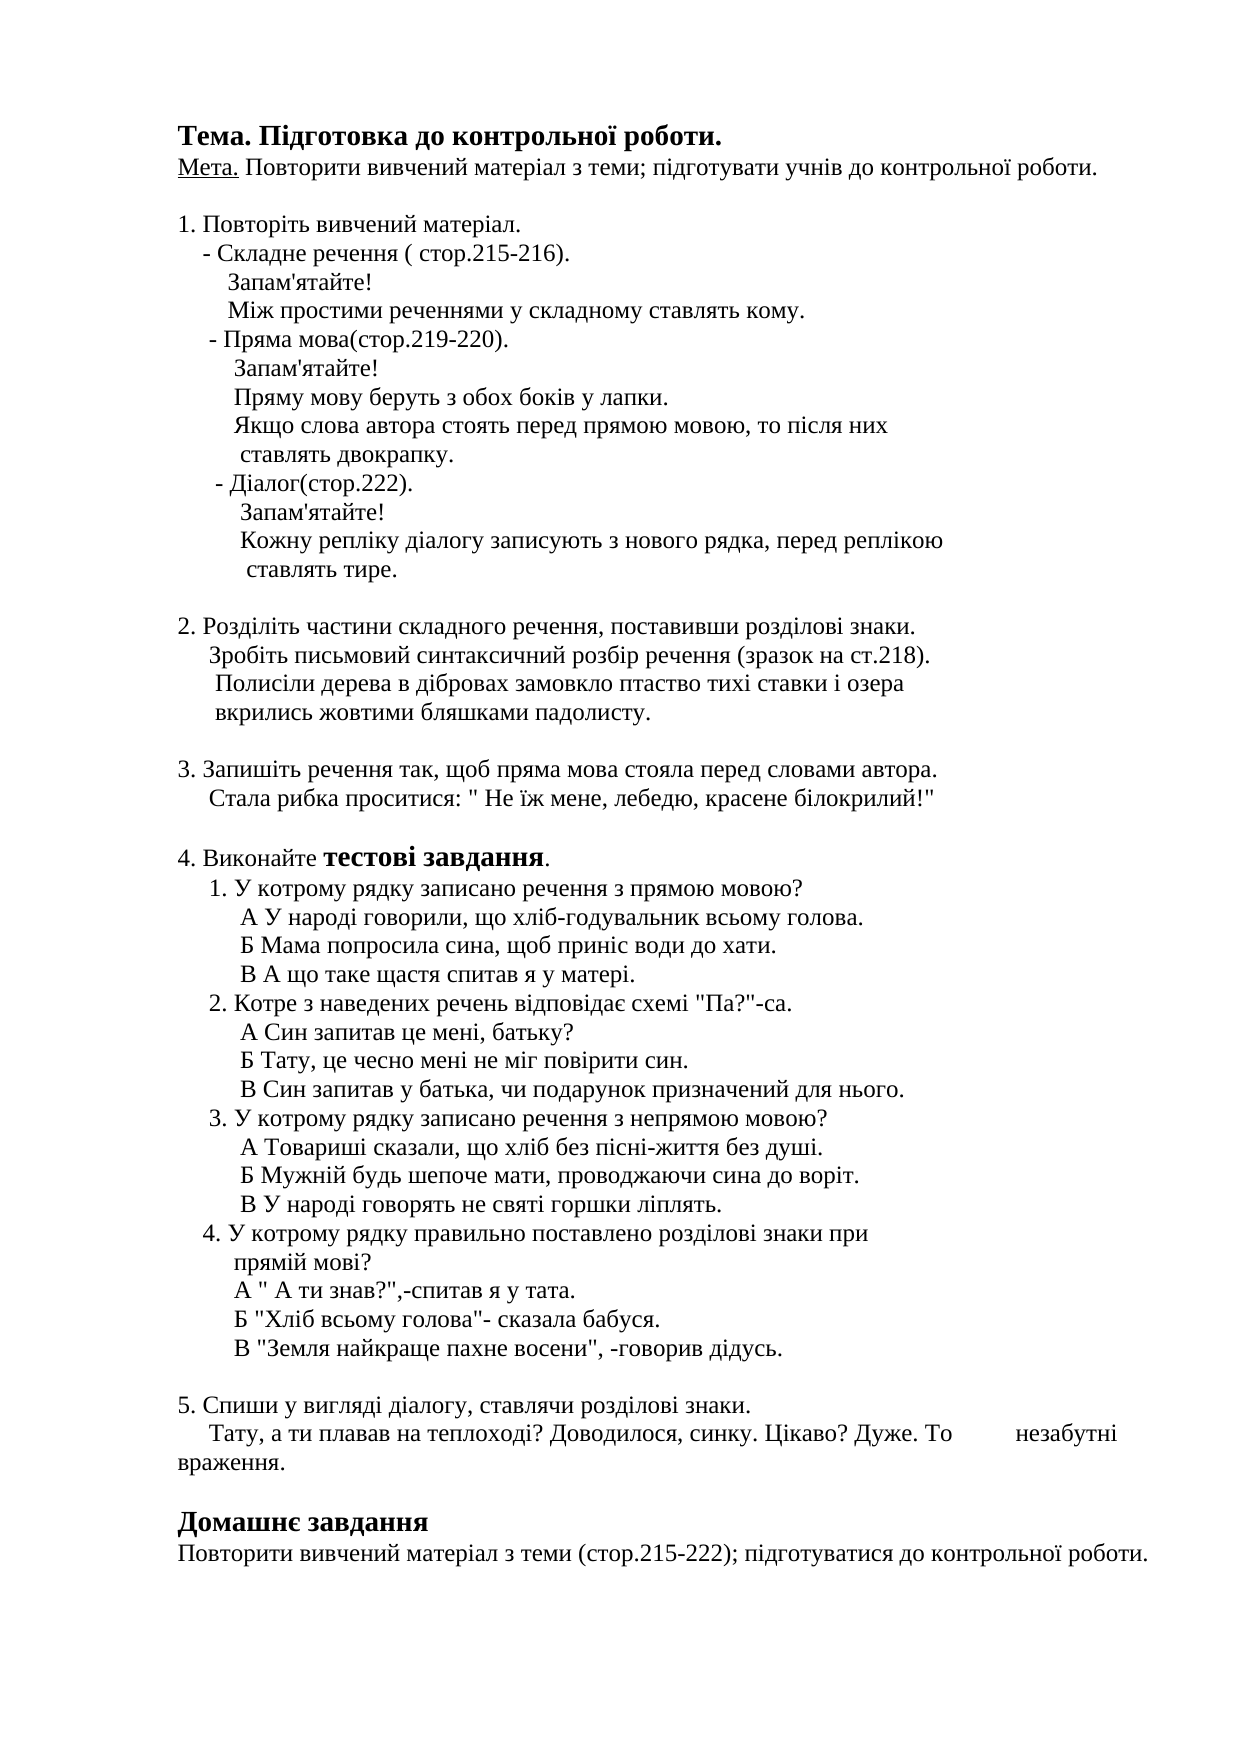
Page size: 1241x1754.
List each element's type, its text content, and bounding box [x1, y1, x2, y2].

text Тема. Підготовка до контрольної роботи. Мета. Повторити вивчений матеріал з теми; підготувати учнів до контрольної роботи. [177, 118, 1152, 180]
text 3. Запишіть речення так, щоб пряма мова стояла перед словами автора. Стала рибка проситися: " Не їж мене, лебедю, красене білокрилий!" [177, 754, 1152, 839]
text 1. Повторіть вивчений матеріал. - Складне речення ( стор.215-216). Запам'ятайте! Між простими реченнями у складному ставлять кому. - Пряма мова(стор.219-220). Запам'ятайте! Пряму мову беруть з обох боків у лапки. Якщо слова автора стоять перед прямою мовою, то після них ставлять двокрапку. - Діалог(стор.222). Запам'ятайте! Кожну репліку діалогу записують з нового рядка, перед реплікою ставлять тире. [177, 209, 1152, 611]
text 4. Виконайте тестові завдання. 1. У котрому рядку записано речення з прямою мовою? А У народі говорили, що хліб-годувальник всьому голова. Б Мама попросила сина, щоб приніс води до хати. В А що таке щастя спитав я у матері. 2. Котре з наведених речень відповідає схемі "Па?"-са. А Син запитав це мені, батьку? Б Тату, це чесно мені не міг повірити син. В Син запитав у батька, чи подарунок призначений для нього. 3. У котрому рядку записано речення з непрямою мовою? А Товариші сказали, що хліб без пісні-життя без душі. Б Мужній будь шепоче мати, проводжаючи сина до воріт. В У народі говорять не святі горшки ліплять. 4. У котрому рядку правильно поставлено розділові знаки при прямій мові? А " А ти знав?",-спитав я у тата. Б "Хліб всьому голова"- сказала бабуся. В "Земля найкраще пахне восени", -говорив дідусь. [177, 839, 1152, 1390]
text 5. Спиши у вигляді діалогу, ставлячи розділові знаки. Тату, а ти плавав на теплоході? Доводилося, синку. Цікаво? Дуже. То незабутні враження. [177, 1390, 1152, 1504]
text 2. Розділіть частини складного речення, поставивши розділові знаки. Зробіть письмовий синтаксичний розбір речення (зразок на ст.218). Полисіли дерева в дібровах замовкло птаство тихі ставки і озера вкрились жовтими бляшками падолисту. [177, 611, 1152, 754]
text Домашнє завдання Повторити вивчений матеріал з теми (стор.215-222); підготуватися до контрольної роботи. [177, 1504, 1152, 1566]
